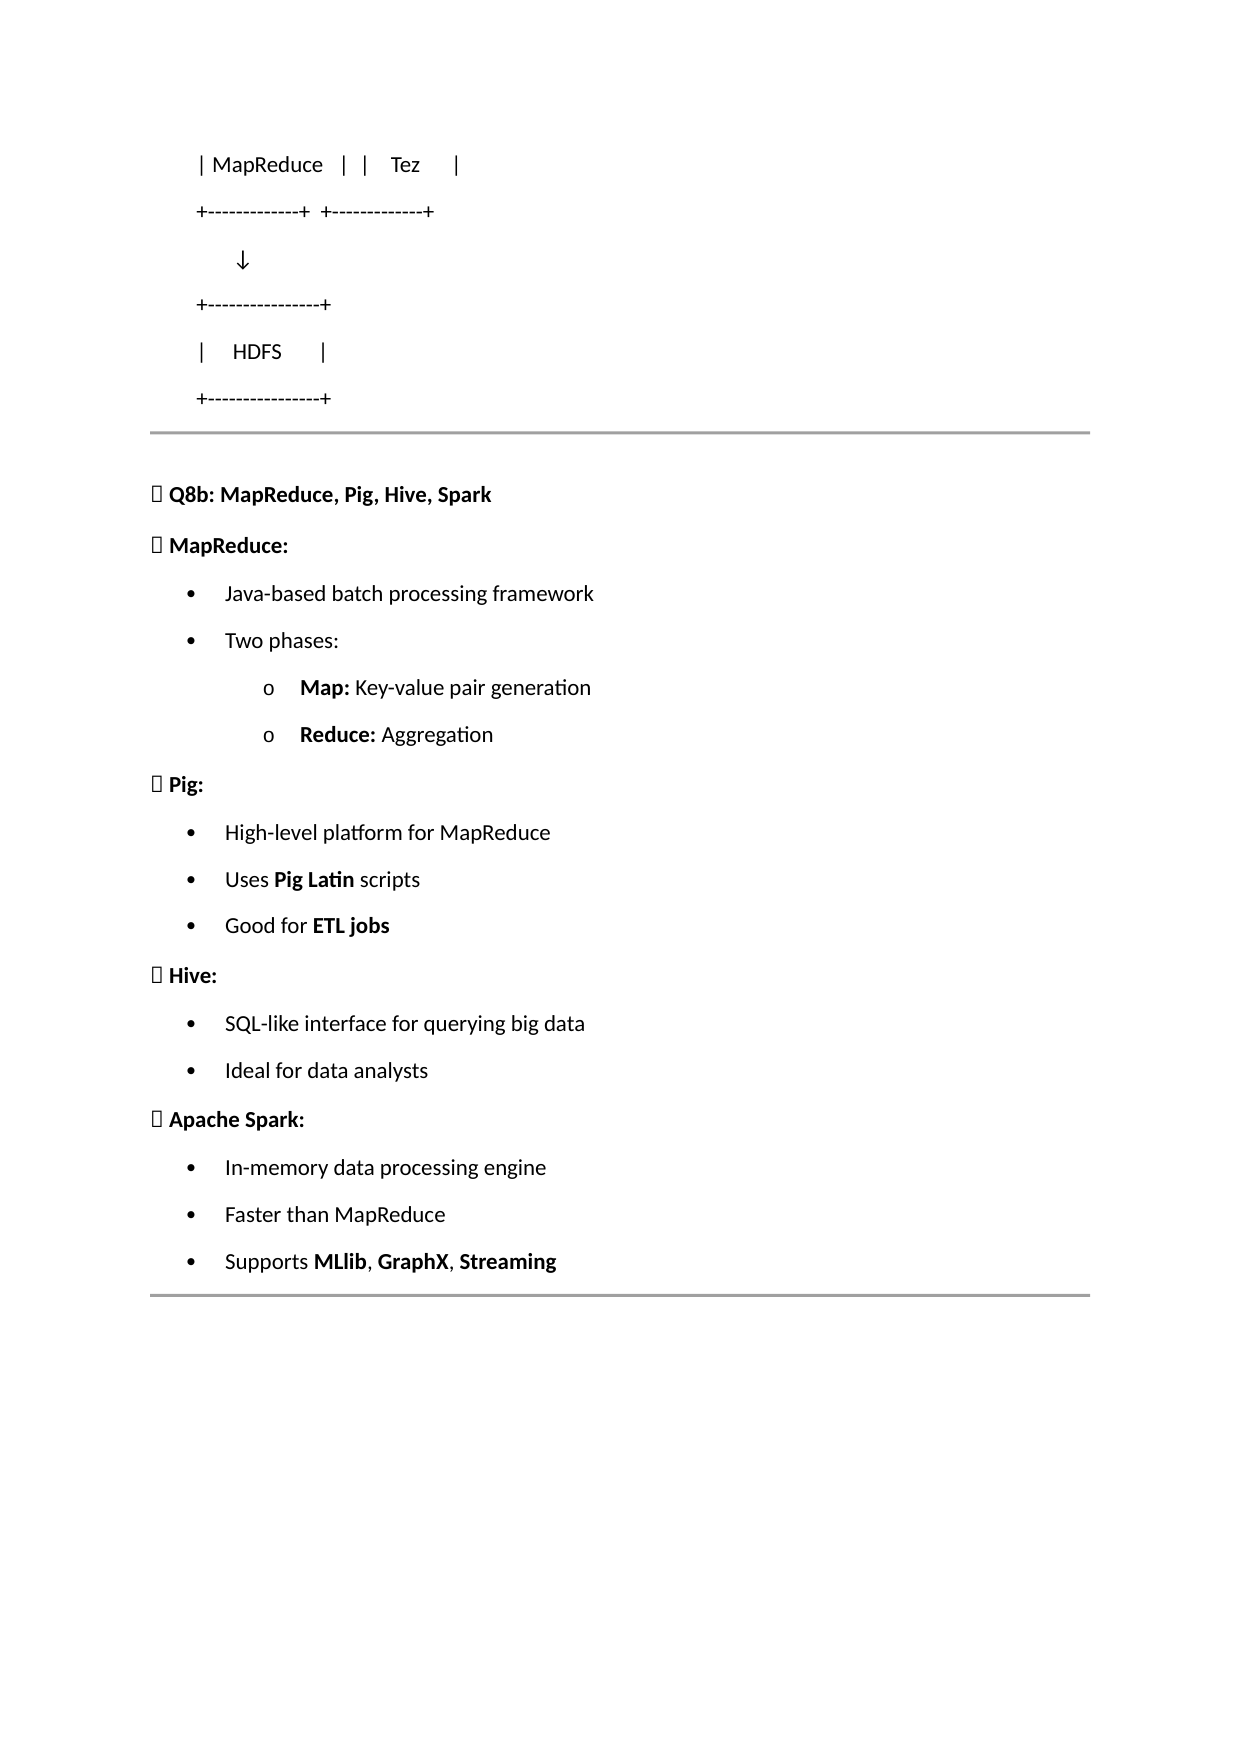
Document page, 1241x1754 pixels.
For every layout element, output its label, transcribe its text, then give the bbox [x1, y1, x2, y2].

list In-memory data processing engine [187, 1153, 1090, 1181]
text +-------------+ +-------------+ [150, 197, 1090, 225]
list Faster than MapReduce [187, 1200, 1090, 1228]
text 🔷 Q8b: MapReduce, Pig, Hive, Spark [150, 478, 1090, 509]
text +----------------+ [150, 384, 1090, 412]
list SQL-like interface for querying big data [187, 1009, 1090, 1037]
list Good for ETL jobs [187, 912, 1090, 940]
text ✅ Apache Spark: [150, 1103, 1090, 1134]
text ✅ Pig: [150, 767, 1090, 799]
text ✅ Hive: [150, 958, 1090, 990]
text ↓ [150, 244, 1090, 272]
text +----------------+ [150, 291, 1090, 319]
list Uses Pig Latin scripts [187, 865, 1090, 893]
list Two phases: [187, 626, 1090, 654]
list Map: Key-value pair generation [262, 673, 1090, 701]
text ✅ MapReduce: [150, 528, 1090, 560]
list Reduce: Aggregation [262, 720, 1090, 749]
list Java-based batch processing framework [187, 579, 1090, 607]
text | HDFS | [150, 337, 1090, 366]
list High-level platform for MapReduce [187, 818, 1090, 846]
list Ideal for data analysts [187, 1056, 1090, 1084]
list Supports MLlib, GraphX, Streaming [187, 1247, 1090, 1275]
text | MapReduce | | Tez | [150, 150, 1090, 178]
